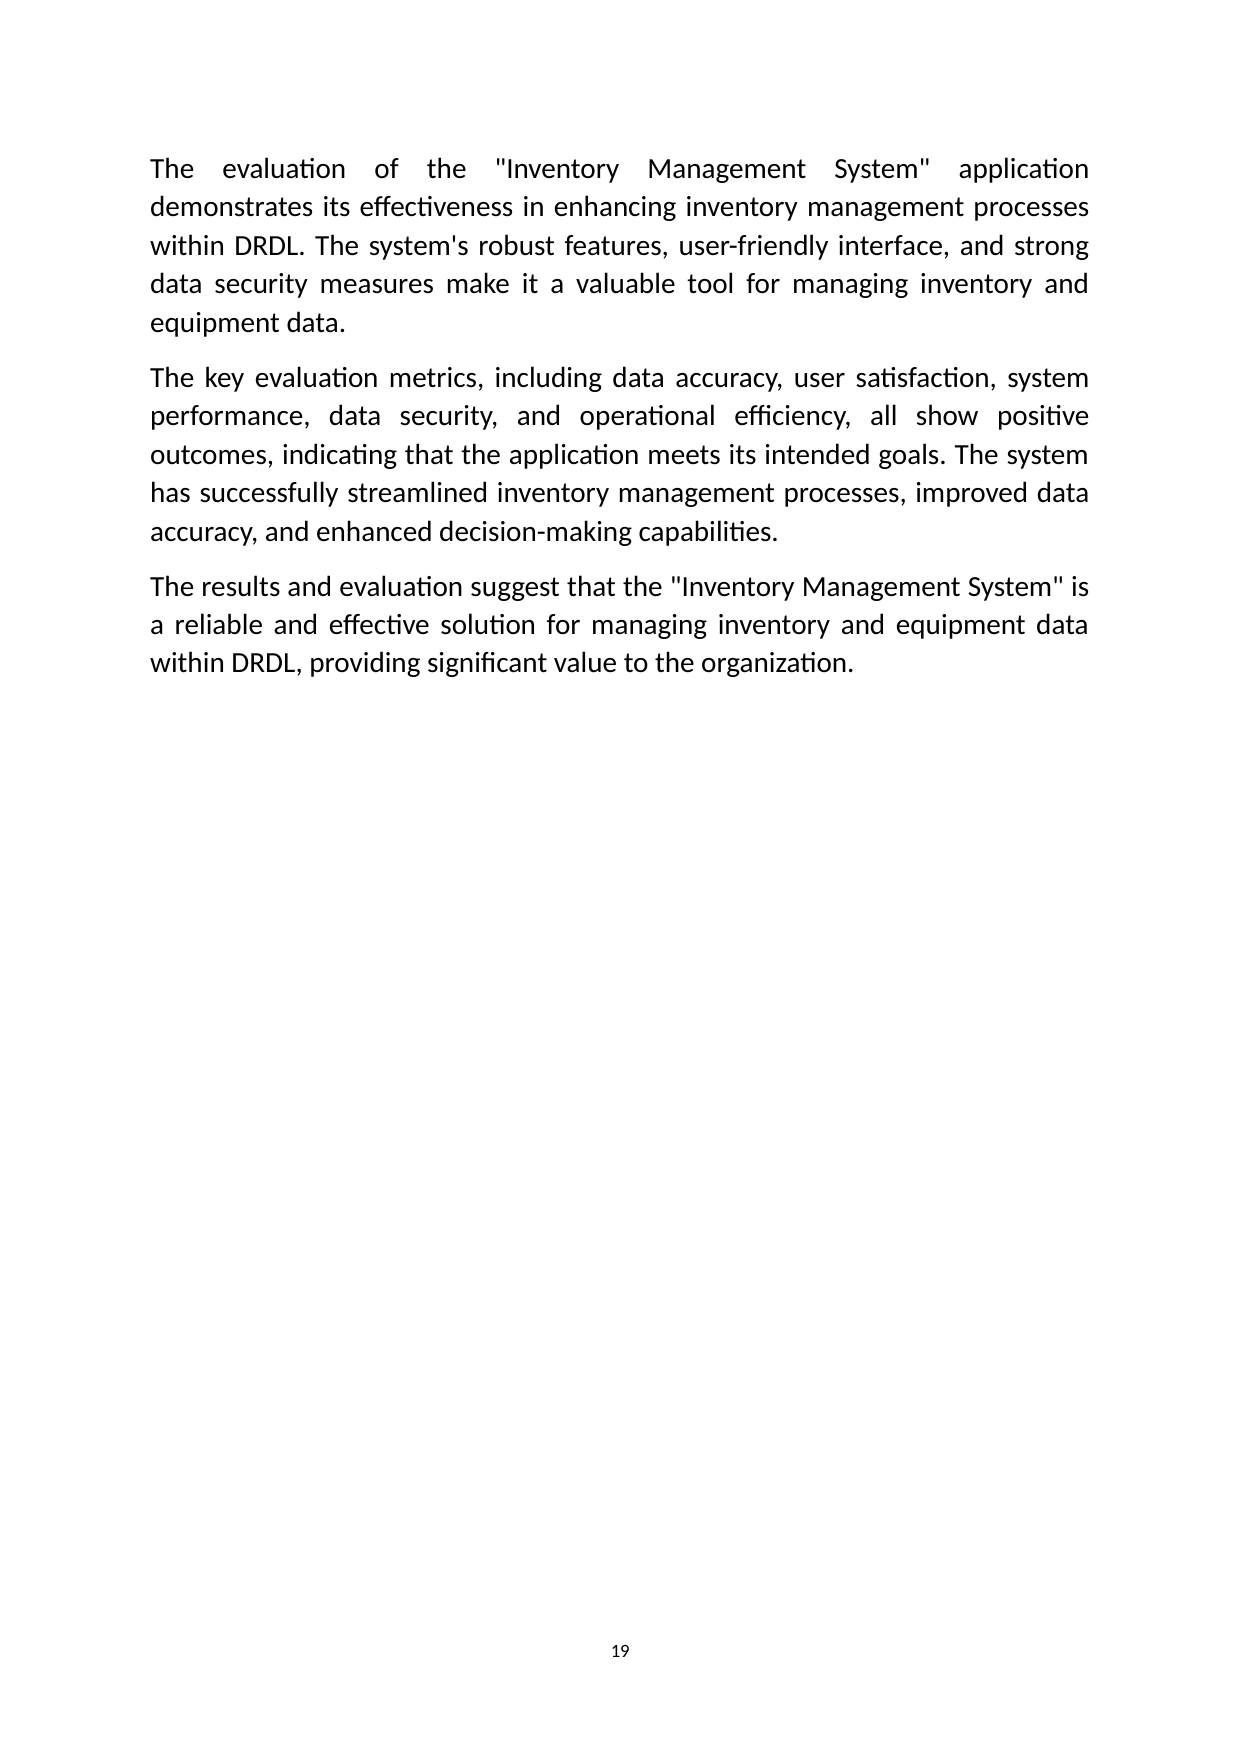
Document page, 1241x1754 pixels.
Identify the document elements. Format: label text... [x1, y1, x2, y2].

text The results and evaluation suggest that the "Inventory Management System" is a reliable and effective solution for managing inventory and equipment data within DRDL, providing significant value to the organization. [150, 568, 1090, 680]
text The evaluation of the "Inventory Management System" application demonstrates its effectiveness in enhancing inventory management processes within DRDL. The system's robust features, user-friendly interface, and strong data security measures make it a valuable tool for managing inventory and equipment data. [150, 150, 1090, 339]
text The key evaluation metrics, including data accuracy, user satisfaction, system performance, data security, and operational efficiency, all show positive outcomes, indicating that the application meets its intended goals. The system has successfully streamlined inventory management processes, improved data accuracy, and enhanced decision-making capabilities. [150, 359, 1090, 548]
